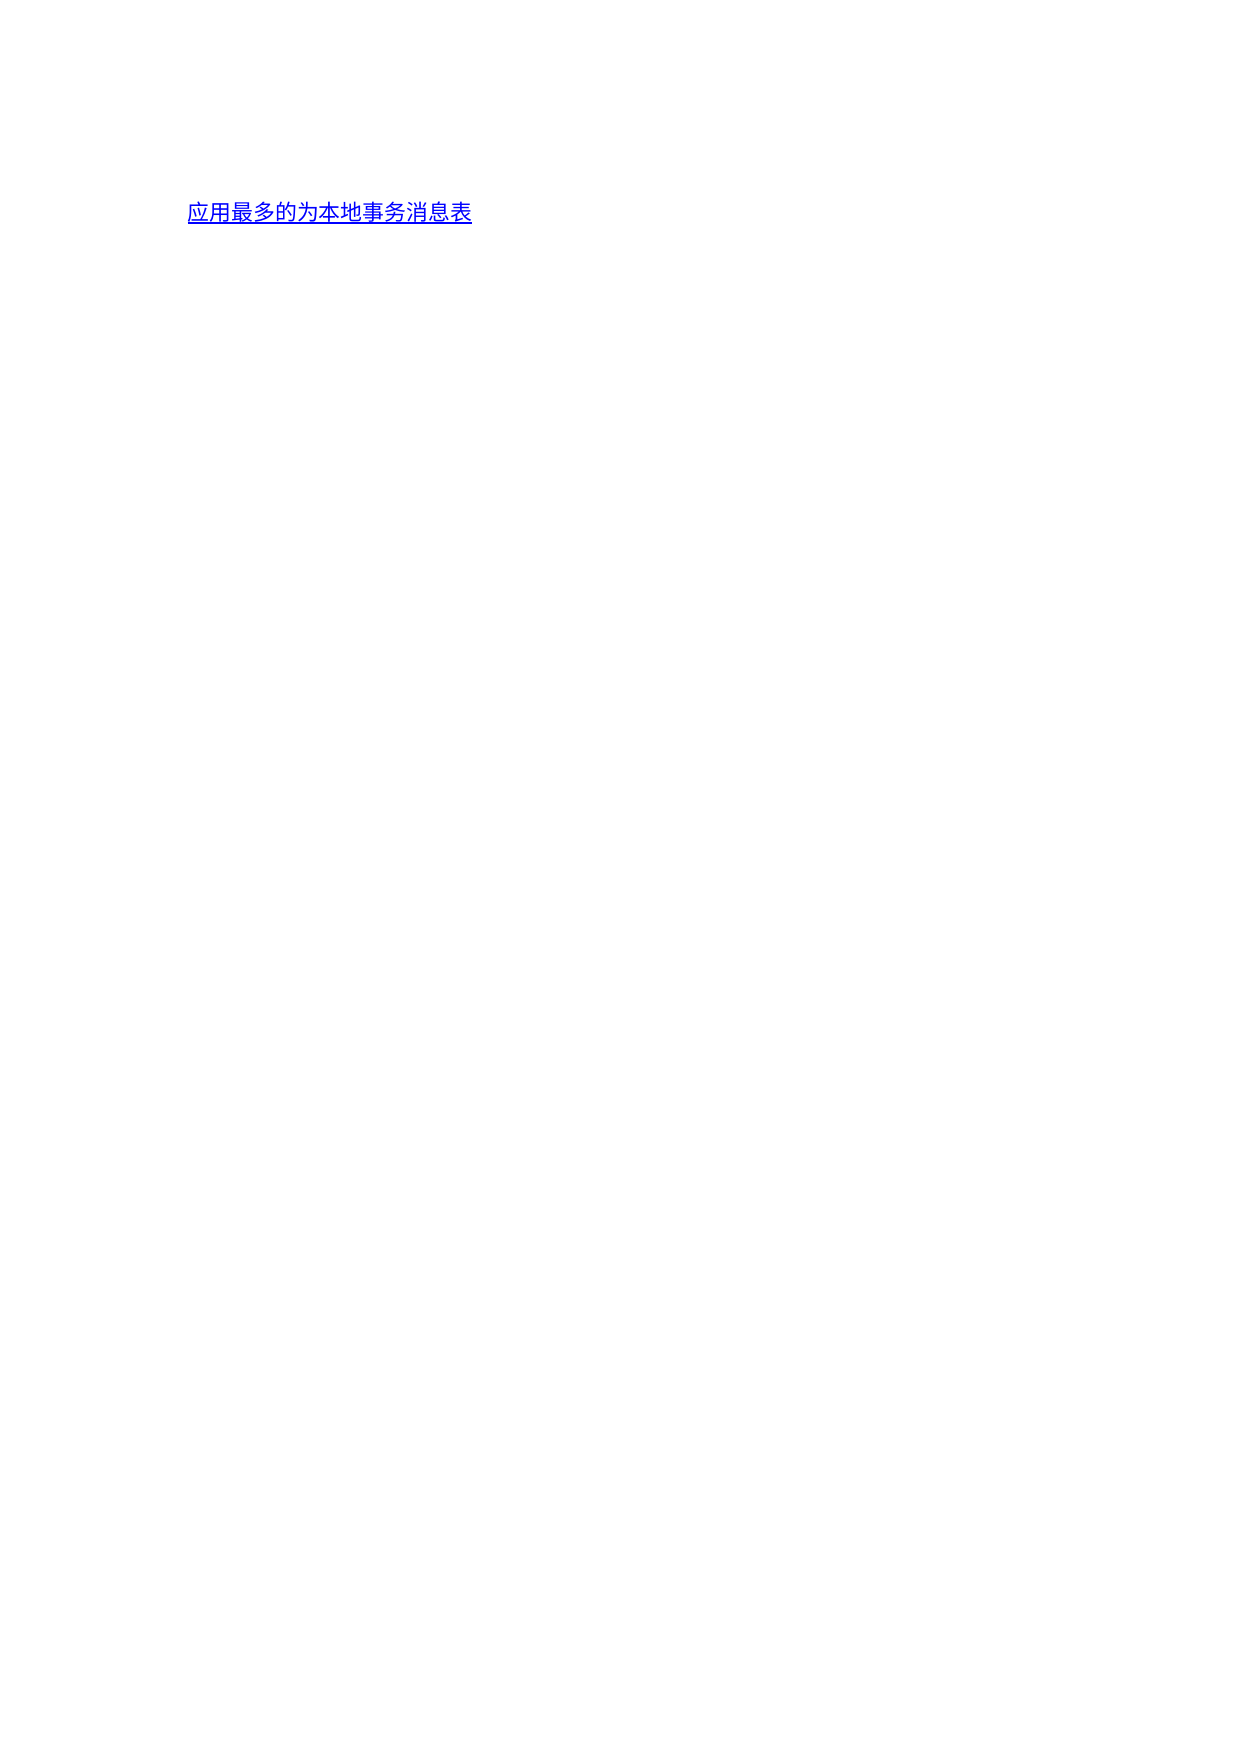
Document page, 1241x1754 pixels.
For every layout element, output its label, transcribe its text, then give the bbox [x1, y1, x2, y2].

text 应用最多的为本地事务消息表 [187, 194, 1053, 227]
